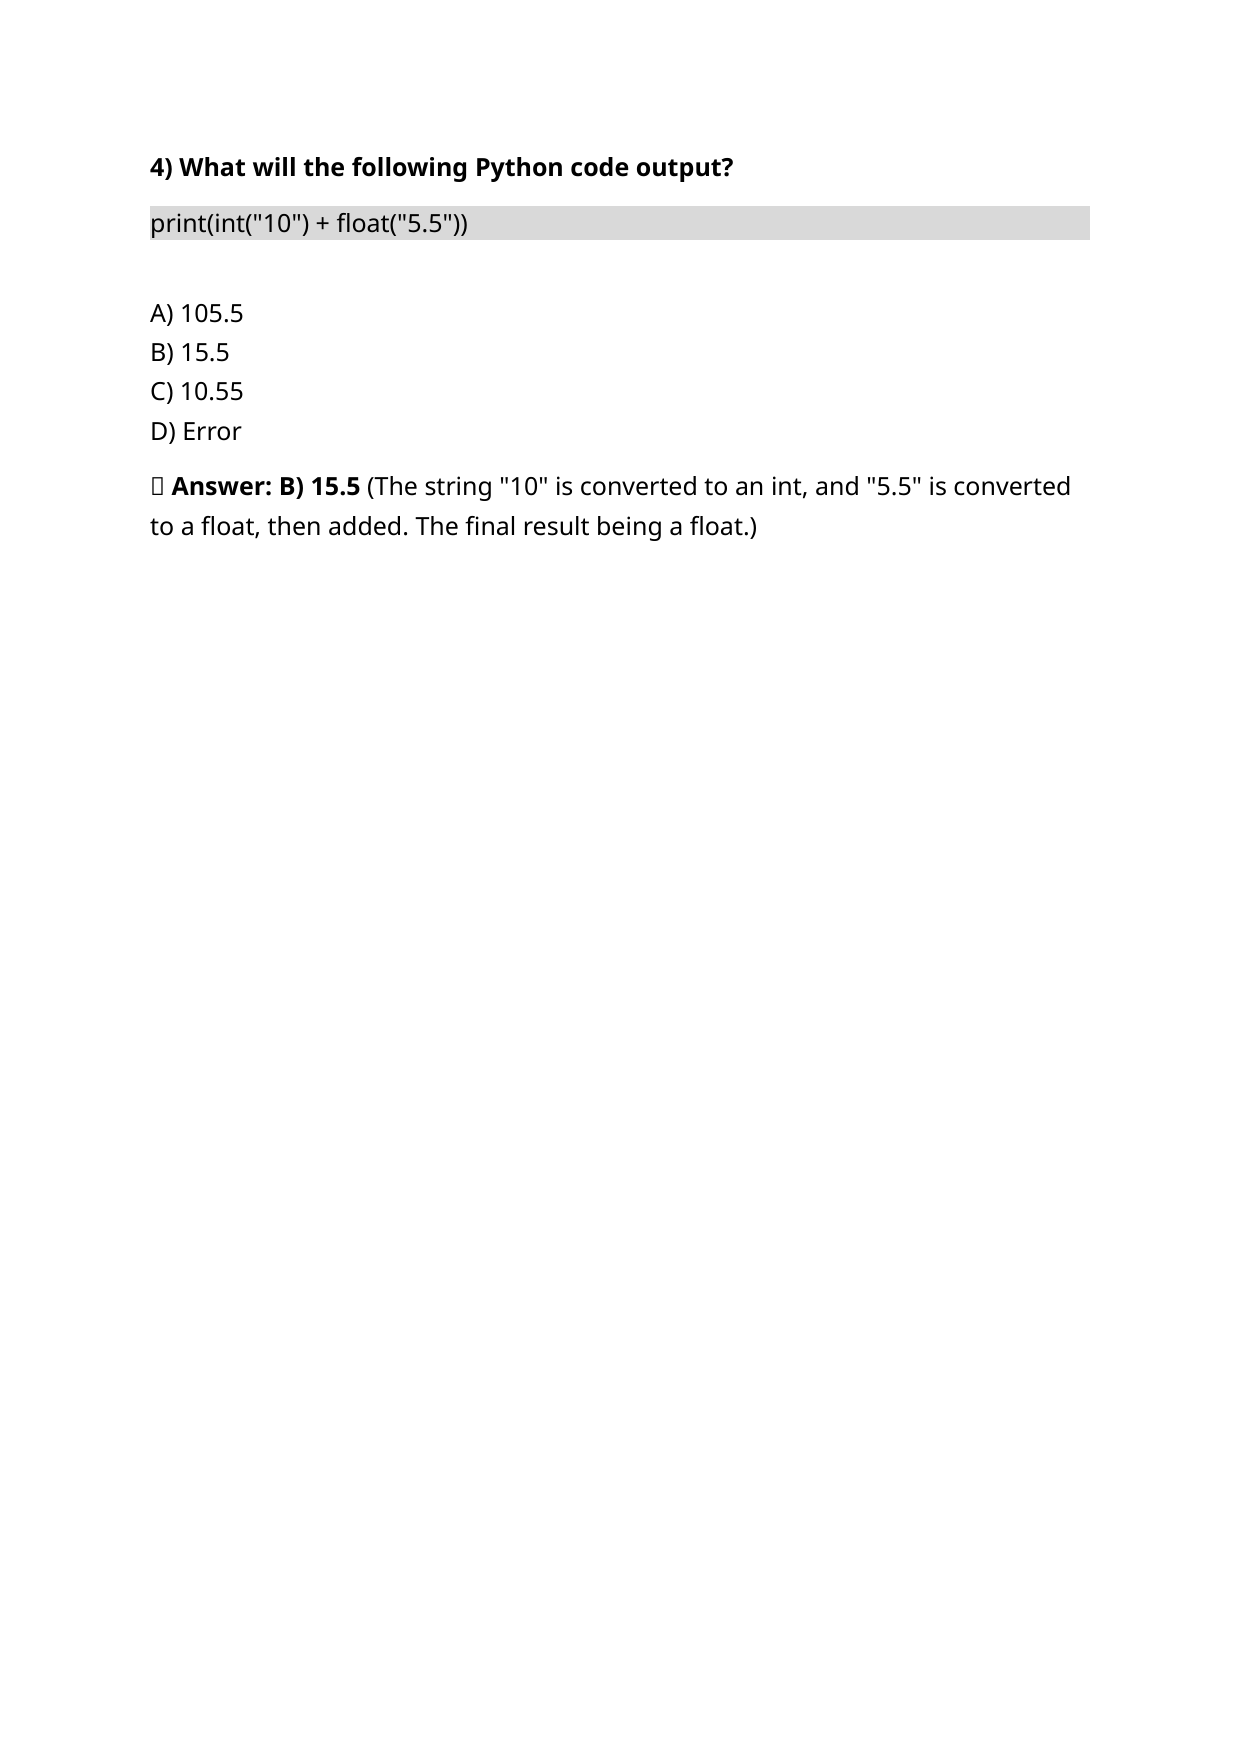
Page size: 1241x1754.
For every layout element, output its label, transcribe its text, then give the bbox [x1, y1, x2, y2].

text print(int("10") + float("5.5")) [150, 206, 1090, 240]
text 4) What will the following Python code output? [150, 150, 1090, 184]
text A) 105.5 B) 15.5 C) 10.55 D) Error [150, 296, 1090, 447]
text ✅ Answer: B) 15.5 (The string "10" is converted to an int, and "5.5" is converted to a float, then added. The final result being a float.) [150, 469, 1090, 542]
